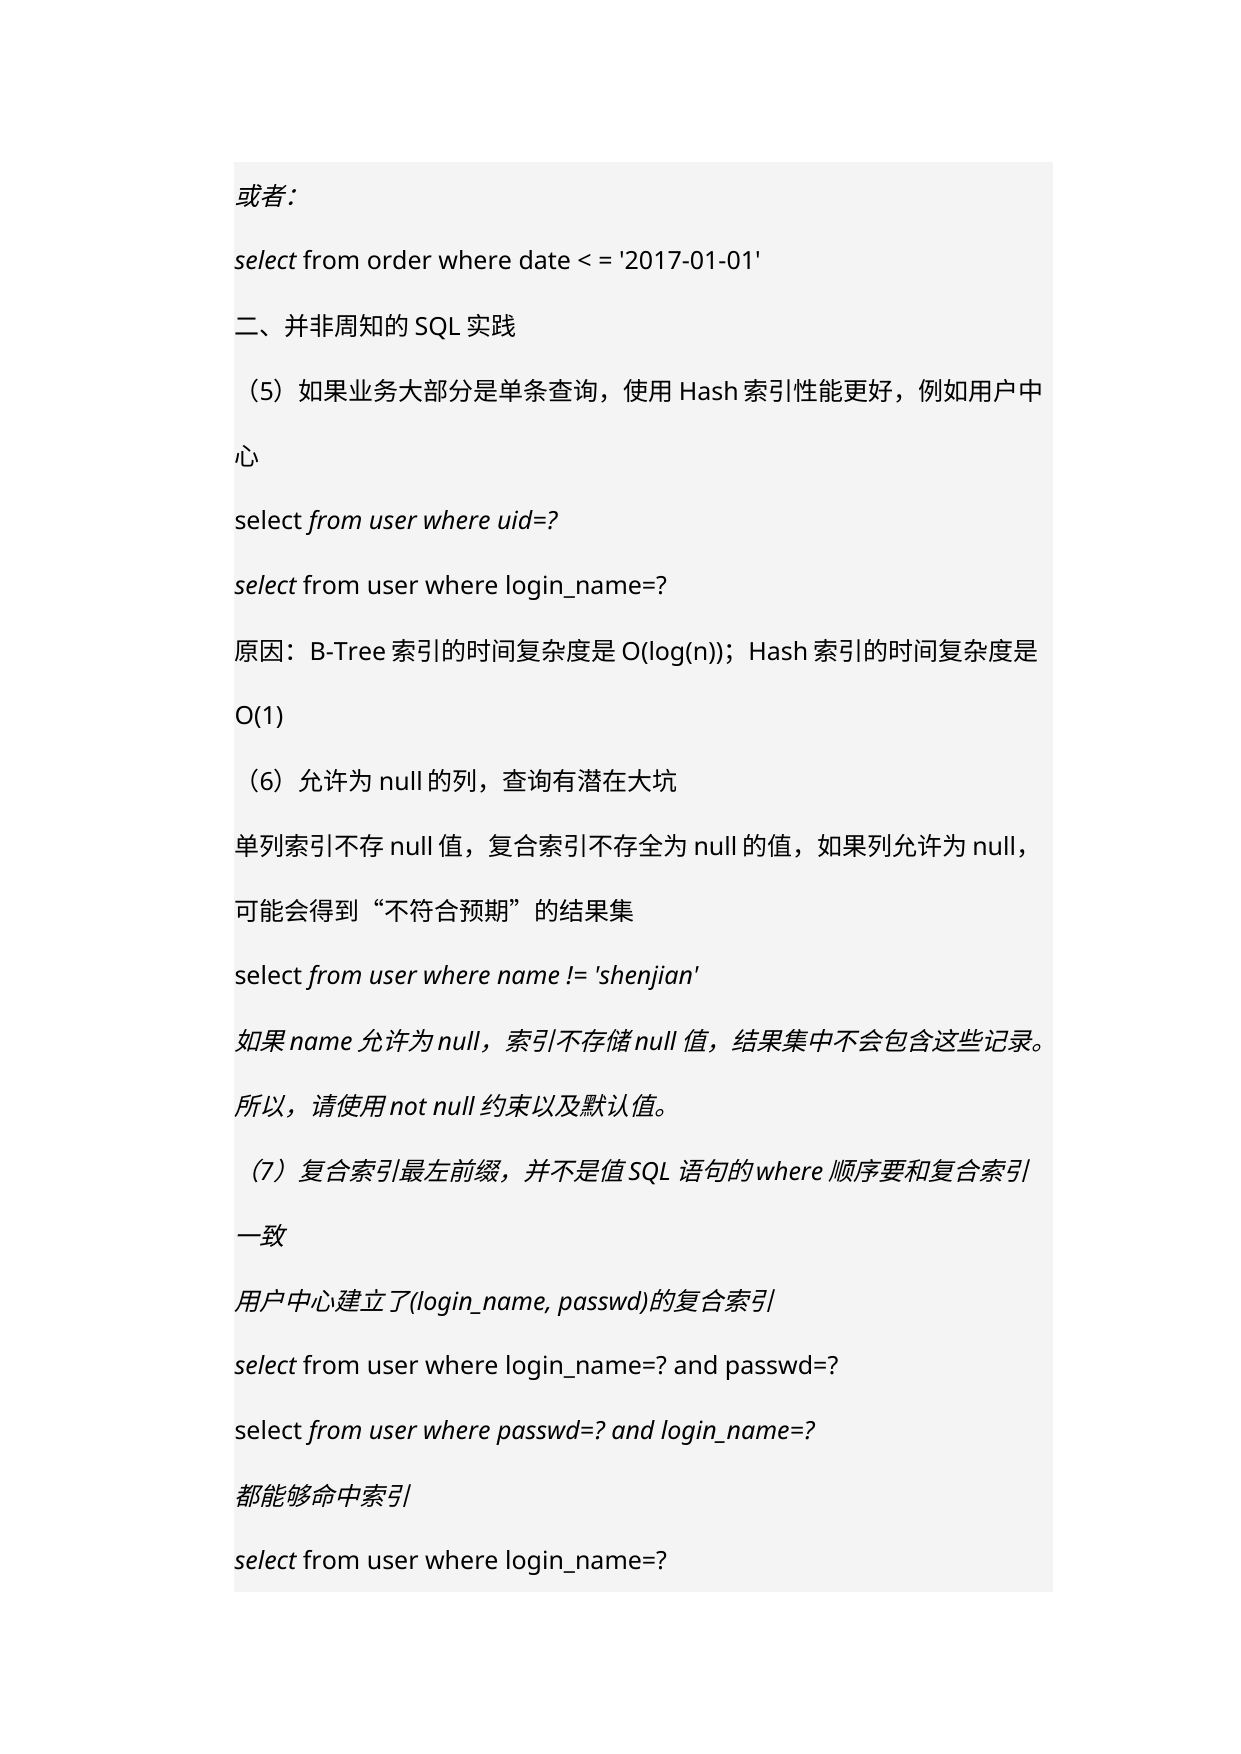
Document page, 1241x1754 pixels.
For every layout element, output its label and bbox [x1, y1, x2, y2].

text [234, 162, 1053, 1592]
